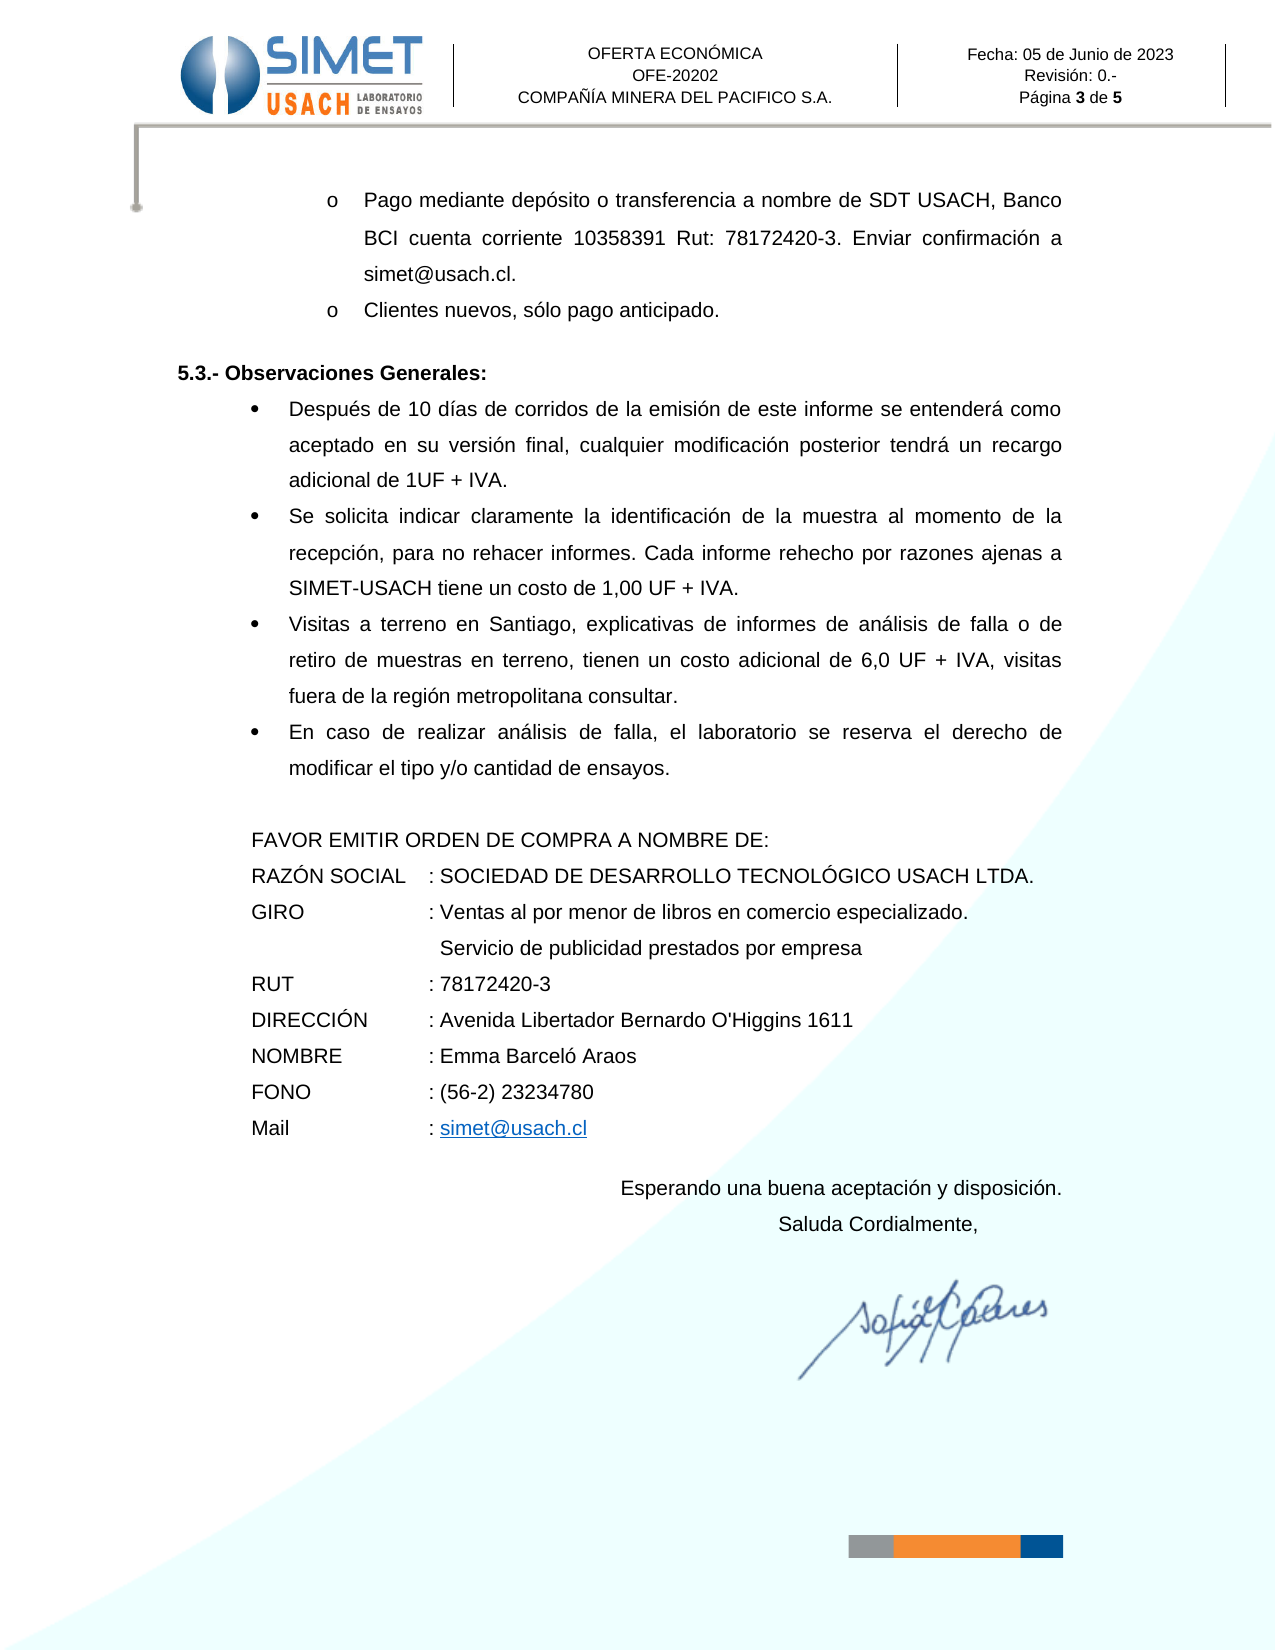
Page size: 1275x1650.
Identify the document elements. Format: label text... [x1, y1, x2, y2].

text Saluda Cordialmente, [620, 1211, 1063, 1235]
text RUT : 78172420-3 [251, 972, 1063, 996]
list Visitas a terreno en Santiago, explicativas de informes de análisis de falla o de retiro de muestras en terreno, tienen un costo adicional de 6,0 UF + IVA, visitas fuera de la región metropolitana consultar. [251, 612, 1063, 708]
text Esperando una buena aceptación y disposición. [177, 1175, 1063, 1199]
text FAVOR EMITIR ORDEN DE COMPRA A NOMBRE DE: [177, 828, 1063, 852]
text Mail : simet@usach.cl [251, 1116, 1063, 1139]
text FONO : (56-2) 23234780 [251, 1079, 1063, 1103]
text Servicio de publicidad prestados por empresa [251, 936, 1063, 960]
list En caso de realizar análisis de falla, el laboratorio se reserva el derecho de modificar el tipo y/o cantidad de ensayos. [251, 720, 1063, 780]
list Clientes nuevos, sólo pago anticipado. [326, 298, 1063, 323]
picture [767, 1271, 1064, 1392]
list Después de 10 días de corridos de la emisión de este informe se entenderá como aceptado en su versión final, cualquier modificación posterior tendrá un recargo adicional de 1UF + IVA. [251, 396, 1063, 492]
text RAZÓN SOCIAL : SOCIEDAD DE DESARROLLO TECNOLÓGICO USACH LTDA. GIRO : Ventas al por menor de libros en comercio especializado. [251, 864, 1063, 924]
list Se solicita indicar claramente la identificación de la muestra al momento de la recepción, para no rehacer informes. Cada informe rehecho por razones ajenas a SIMET-USACH tiene un costo de 1,00 UF + IVA. [251, 504, 1063, 600]
text NOMBRE : Emma Barceló Araos [251, 1044, 1063, 1068]
text 5.3.- Observaciones Generales: [177, 360, 1063, 384]
picture [126, 22, 1272, 219]
text DIRECCIÓN : Avenida Libertador Bernardo O'Higgins 1611 [251, 1008, 1063, 1032]
list Pago mediante depósito o transferencia a nombre de SDT USACH, Banco BCI cuenta corriente 10358391 Rut: 78172420-3. Enviar confirmación a simet@usach.cl. [326, 188, 1063, 286]
